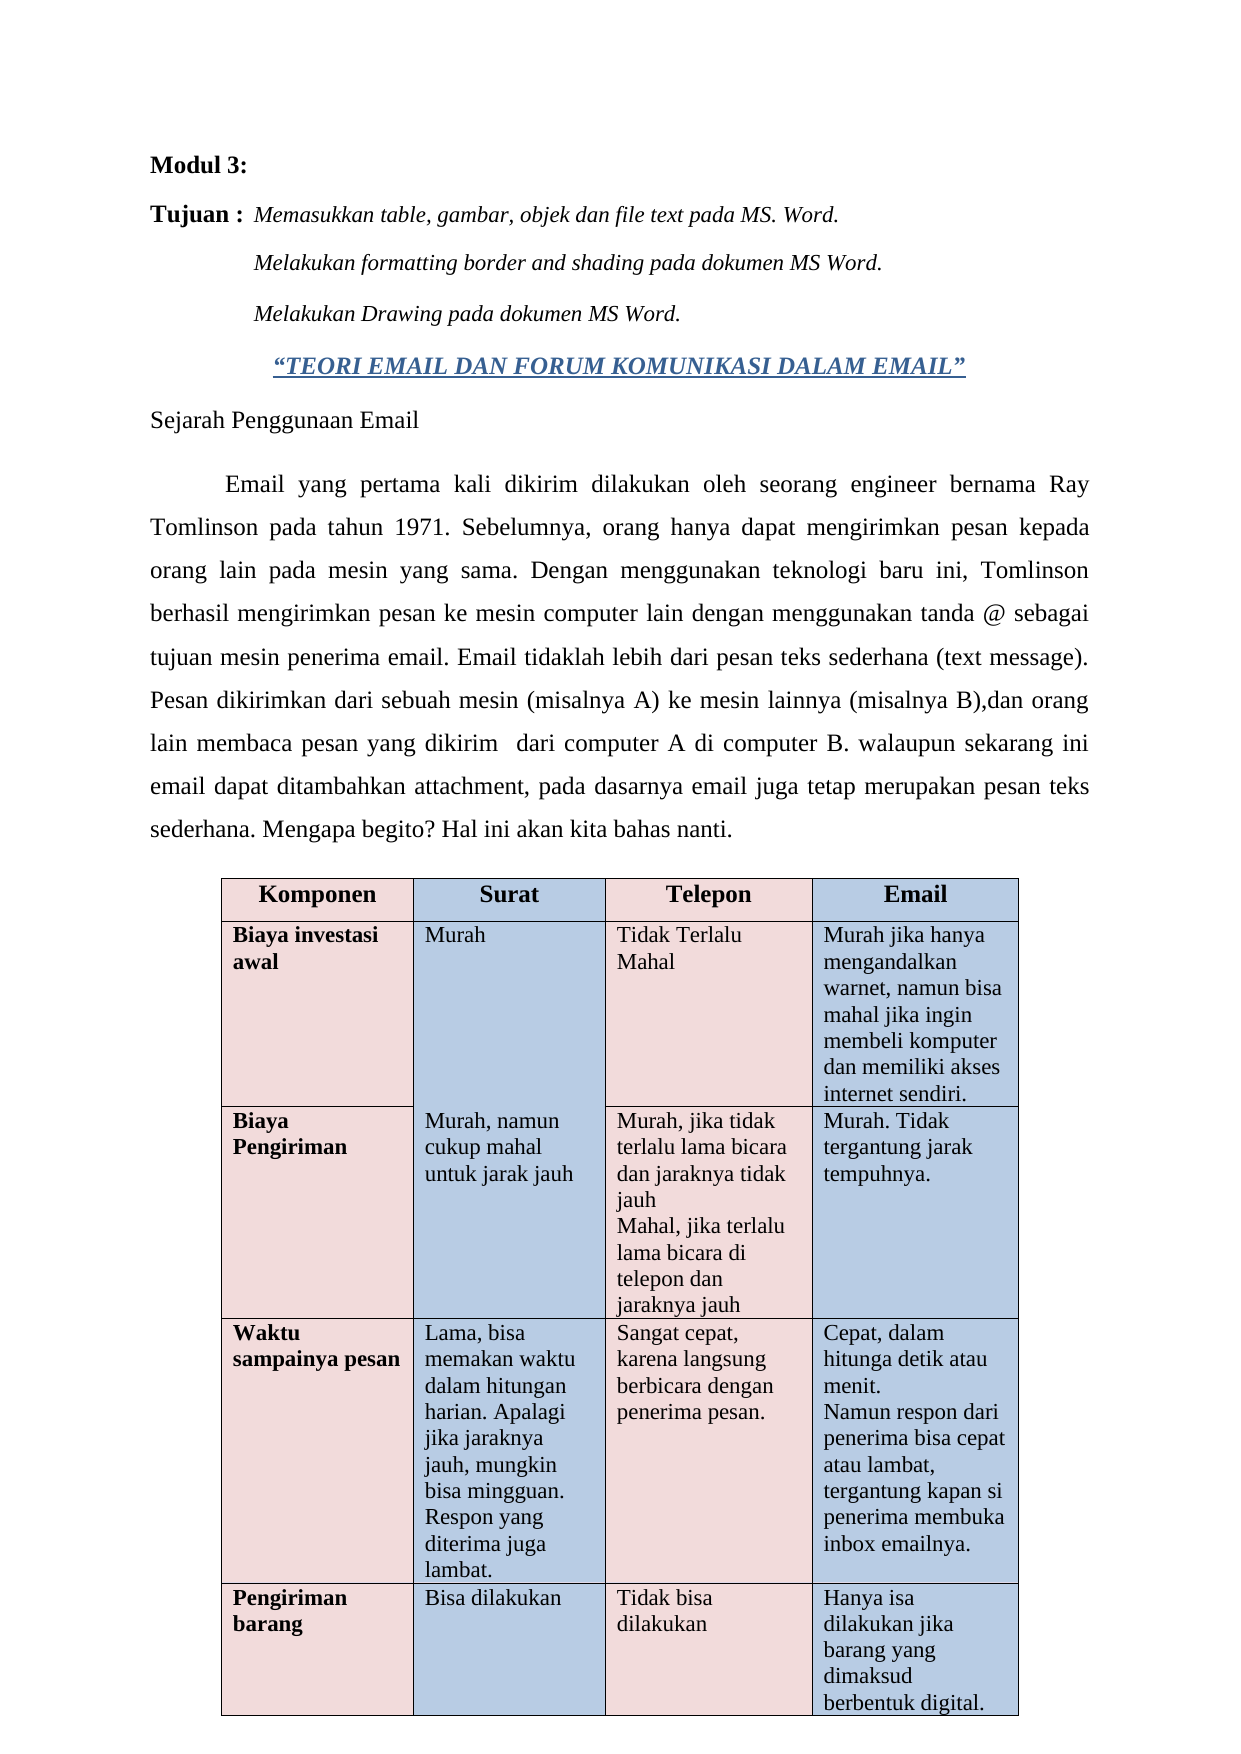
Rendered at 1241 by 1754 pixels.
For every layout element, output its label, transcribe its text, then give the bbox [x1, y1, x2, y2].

text Email yang pertama kali dikirim dilakukan oleh seorang engineer bernama Ray Tomlinson pada tahun 1971. Sebelumnya, orang hanya dapat mengirimkan pesan kepada orang lain pada mesin yang sama. Dengan menggunakan teknologi baru ini, Tomlinson berhasil mengirimkan pesan ke mesin computer lain dengan menggunakan tanda @ sebagai tujuan mesin penerima email. Email tidaklah lebih dari pesan teks sederhana (text message). Pesan dikirimkan dari sebuah mesin (misalnya A) ke mesin lainnya (misalnya B),dan orang lain membaca pesan yang dikirim dari computer A di computer B. walaupun sekarang ini email dapat ditambahkan attachment, pada dasarnya email juga tetap merupakan pesan teks sederhana. Mengapa begito? Hal ini akan kita bahas nanti. [150, 469, 1090, 843]
table_cell Sangat cepat, karena langsung berbicara dengan penerima pesan. [606, 1319, 812, 1582]
table_cell Cepat, dalam hitunga detik atau menit. Namun respon dari penerima bisa cepat atau lambat, tergantung kapan si penerima membuka inbox emailnya. [813, 1319, 1018, 1582]
text Tujuan : Memasukkan table, gambar, objek dan file text pada MS. Word. [150, 199, 1090, 228]
table_cell Tidak bisa dilakukan [606, 1584, 812, 1715]
table_cell Murah jika hanya mengandalkan warnet, namun bisa mahal jika ingin membeli komputer dan memiliki akses internet sendiri. [813, 922, 1018, 1106]
table_cell Murah, namun cukup mahal untuk jarak jauh [414, 1106, 605, 1318]
table_cell Hanya isa dilakukan jika barang yang dimaksud berbentuk digital. [813, 1584, 1018, 1715]
text “TEORI EMAIL DAN FORUM KOMUNIKASI DALAM EMAIL” [150, 351, 1090, 380]
text Sejarah Penggunaan Email [150, 405, 1090, 434]
table_cell Waktu sampainya pesan [222, 1319, 413, 1582]
table_header Telepon [606, 879, 812, 921]
table_cell Tidak Terlalu Mahal [606, 922, 812, 1106]
table_cell Bisa dilakukan [414, 1584, 605, 1715]
table_cell Biaya investasi awal [222, 922, 413, 1106]
table_cell Murah, jika tidak terlalu lama bicara dan jaraknya tidak jauh Mahal, jika terlalu lama bicara di telepon dan jaraknya jauh [606, 1107, 812, 1318]
table_cell Murah [414, 922, 605, 1106]
table_cell Pengiriman barang [222, 1584, 413, 1715]
text Melakukan Drawing pada dokumen MS Word. [150, 300, 1090, 327]
table_header Komponen [222, 879, 413, 921]
table_cell Biaya Pengiriman [222, 1107, 413, 1318]
table_header Email [813, 879, 1018, 921]
table_cell Lama, bisa memakan waktu dalam hitungan harian. Apalagi jika jaraknya jauh, mungkin bisa mingguan. Respon yang diterima juga lambat. [414, 1319, 605, 1582]
text Melakukan formatting border and shading pada dokumen MS Word. [150, 249, 1090, 276]
table_cell Murah. Tidak tergantung jarak tempuhnya. [813, 1107, 1018, 1318]
text Modul 3: [150, 150, 1090, 179]
table_header Surat [414, 879, 605, 921]
